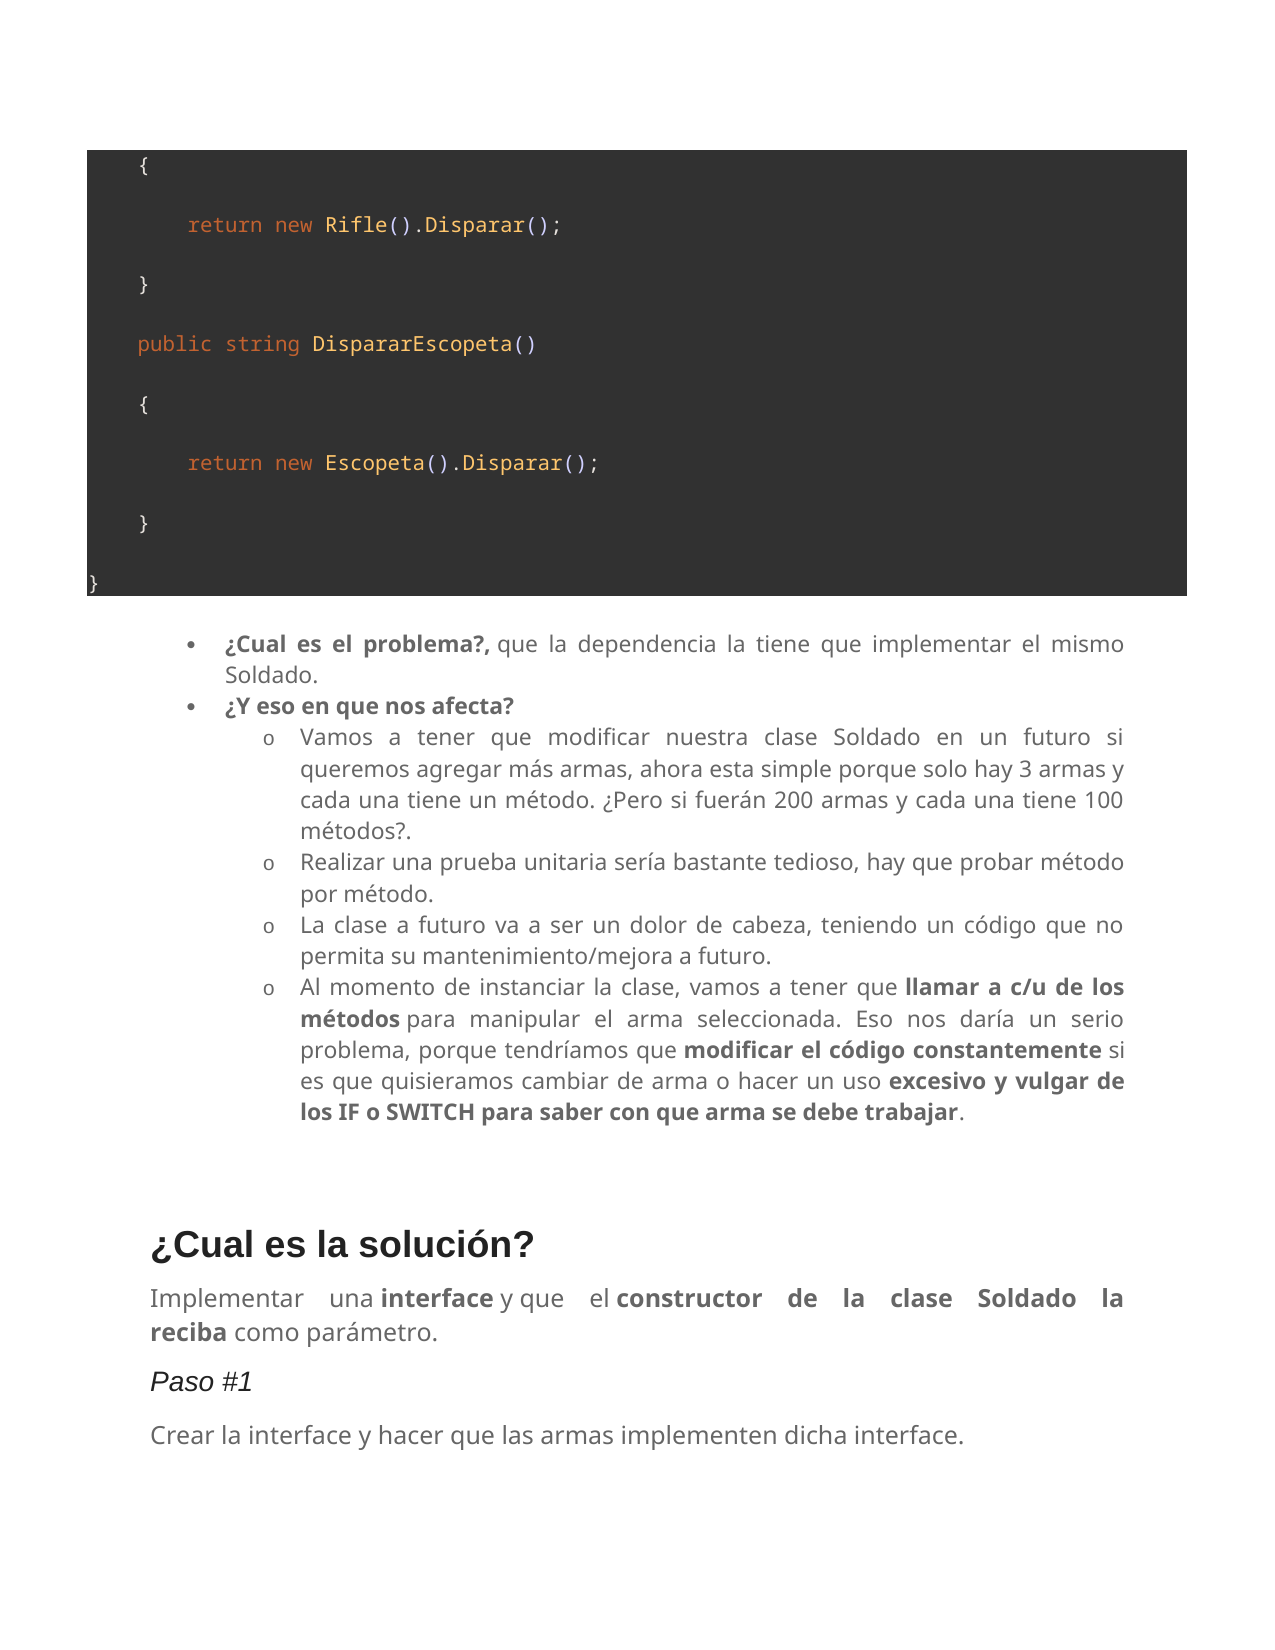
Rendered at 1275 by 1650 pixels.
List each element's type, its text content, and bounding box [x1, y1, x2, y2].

text { [87, 389, 1187, 417]
subtitle Paso #1 [150, 1364, 1125, 1397]
text } [87, 269, 1187, 298]
text public string DispararEscopeta() [87, 329, 1187, 357]
list Al momento de instanciar la clase, vamos a tener que llamar a c/u de los métodos para manipular el arma seleccionada. Eso nos daría un serio problema, porque tendríamos que modificar el código constantemente si es que quisieramos cambiar de arma o hacer un uso excesivo y vulgar de los IF o SWITCH para saber con que arma se debe trabajar. [262, 971, 1125, 1127]
list Vamos a tener que modificar nuestra clase Soldado en un futuro si queremos agregar más armas, ahora esta simple porque solo hay 3 armas y cada una tiene un método. ¿Pero si fuerán 200 armas y cada una tiene 100 métodos?. [262, 721, 1125, 846]
list ¿Cual es el problema?, que la dependencia la tiene que implementar el mismo Soldado. [187, 627, 1125, 690]
list ¿Y eso en que nos afecta? [187, 690, 1125, 721]
subtitle ¿Cual es la solución? [150, 1222, 1125, 1265]
list La clase a futuro va a ser un dolor de cabeza, teniendo un código que no permita su mantenimiento/mejora a futuro. [262, 909, 1125, 971]
text return new Rifle().Disparar(); [87, 210, 1187, 238]
text Crear la interface y hacer que las armas implementen dicha interface. [150, 1417, 1125, 1451]
list Realizar una prueba unitaria sería bastante tedioso, hay que probar método por método. [262, 846, 1125, 909]
text } [87, 568, 1187, 596]
text } [87, 508, 1187, 537]
text { [87, 150, 1187, 178]
text return new Escopeta().Disparar(); [87, 448, 1187, 477]
text Implementar una interface y que el constructor de la clase Soldado la reciba como parámetro. [150, 1281, 1125, 1349]
